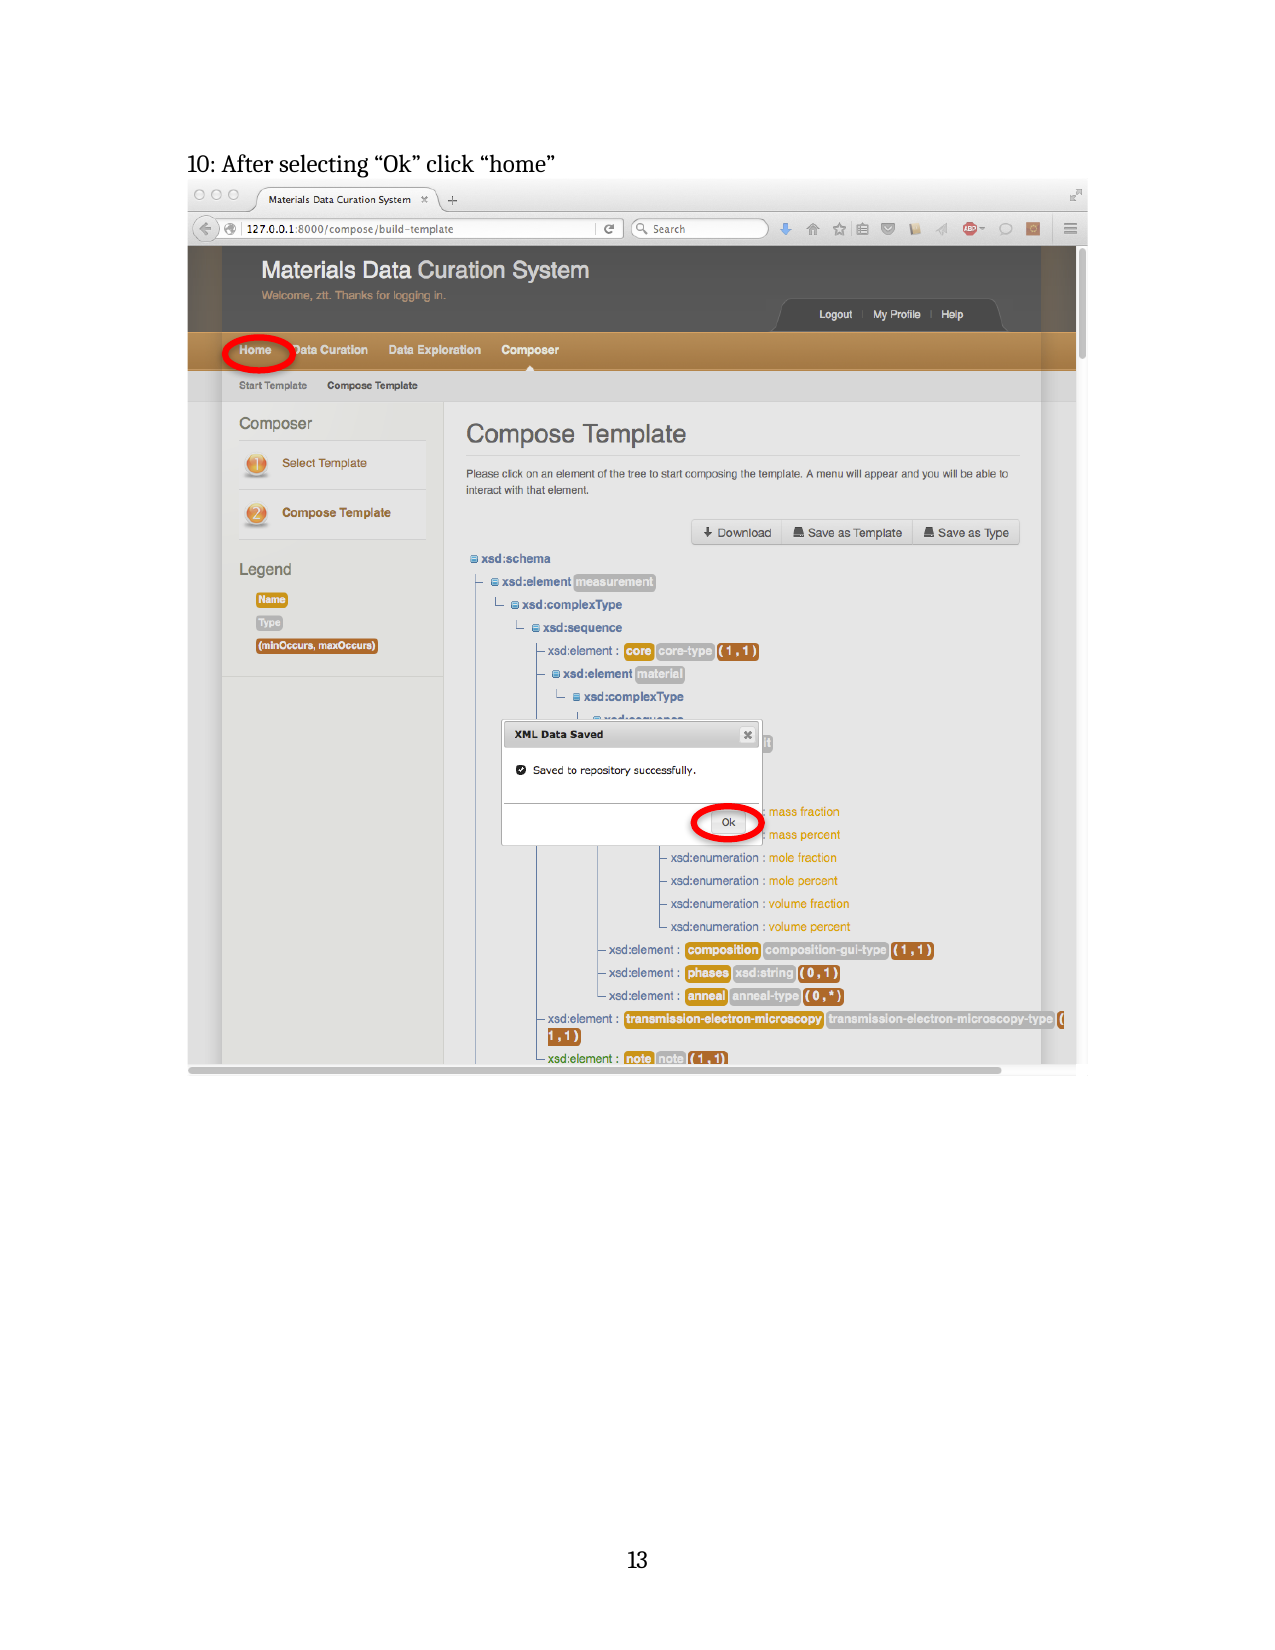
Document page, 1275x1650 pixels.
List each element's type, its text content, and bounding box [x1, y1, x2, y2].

picture [187, 178, 1088, 1076]
text 10: After selecting “Ok” click “home” [187, 150, 1087, 178]
